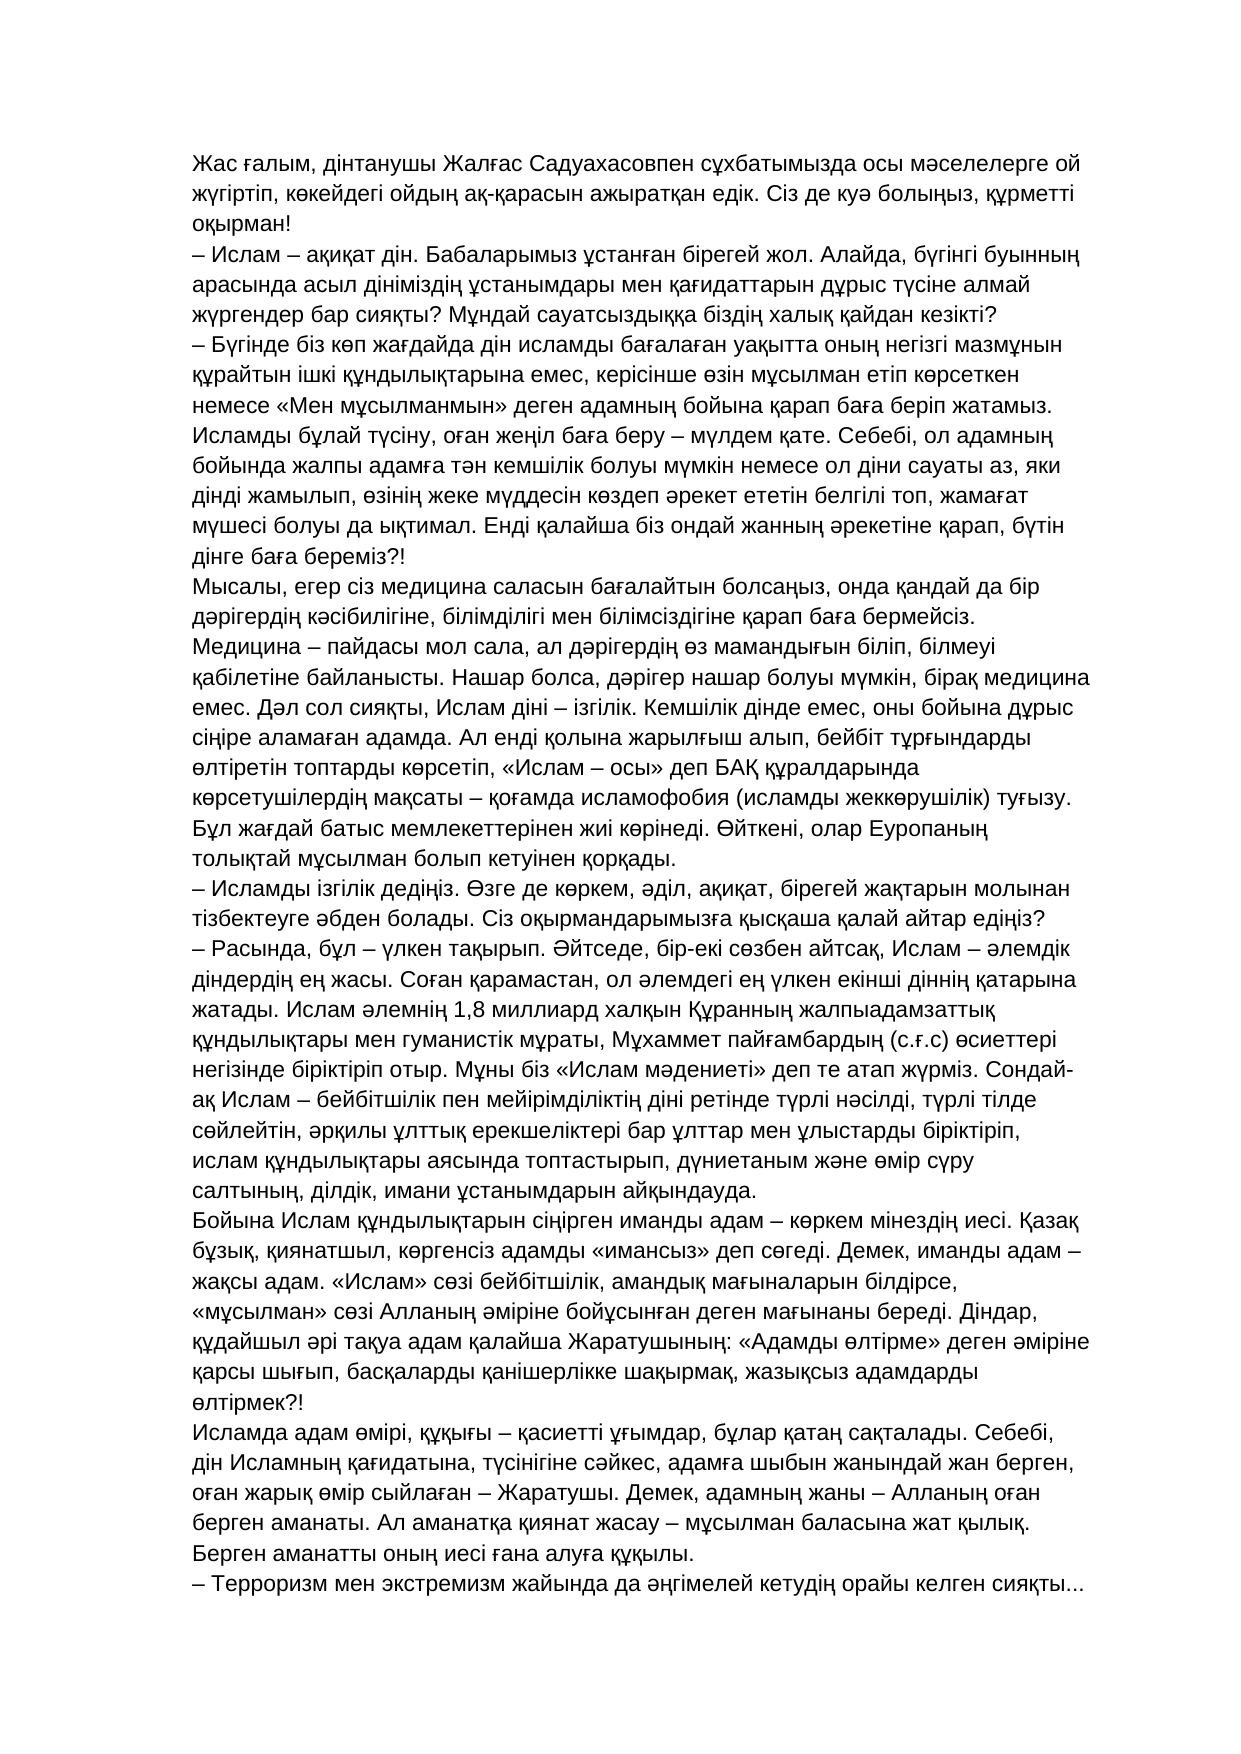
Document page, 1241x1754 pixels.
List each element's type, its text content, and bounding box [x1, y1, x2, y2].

text – Бүгінде біз көп жағдайда дін исламды бағалаған уақытта оның негізгі мазмұнын құрайтын ішкі құндылықтарына емес, керісінше өзін мұсылман етіп көрсеткен немесе «Мен мұсылманмын» деген адамның бойына қарап баға беріп жатамыз. Исламды бұлай түсіну, оған жеңіл баға беру – мүлдем қате. Себебі, ол адамның бойында жалпы адамға тән кемшілік болуы мүмкін немесе ол діни сауаты аз, яки дінді жамылып, өзінің жеке мүддесін көздеп әрекет ететін белгілі топ, жамағат мүшесі болуы да ықтимал. Енді қалайша біз ондай жанның әрекетіне қарап, бүтін дінге баға береміз?! [192, 331, 1090, 569]
text – Расында, бұл – үлкен тақырып. Әйтседе, бір-екі сөзбен айтсақ, Ислам – әлемдік діндердің ең жасы. Соған қарамастан, ол әлемдегі ең үлкен екінші діннің қатарына жатады. Ислам әлемнің 1,8 миллиард халқын Құранның жалпыадамзаттық құндылықтары мен гуманистік мұраты, Мұхаммет пайғамбардың (с.ғ.с) өсиеттері негізінде біріктіріп отыр. Мұны біз «Ислам мәдениеті» деп те атап жүрміз. Сондай-ақ Ислам – бейбітшілік пен мейірімділіктің діні ретінде түрлі нәсілді, түрлі тілде сөйлейтін, әрқилы ұлттық ерекшеліктері бар ұлттар мен ұлыстарды біріктіріп, ислам құндылықтары аясында топтастырып, дүниетаным және өмір сүру салтының, ділдік, имани ұстанымдарын айқындауда. [192, 935, 1090, 1203]
text Бойына Ислам құндылықтарын сіңірген иманды адам – көркем мінездің иесі. Қазақ бұзық, қиянатшыл, көргенсіз адамды «имансыз» деп сөгеді. Демек, иманды адам – жақсы адам. «Ислам» сөзі бейбітшілік, амандық мағыналарын білдірсе, «мұсылман» сөзі Алланың әміріне бойұсынған деген мағынаны береді. Діндар, құдайшыл әрі тақуа адам қалайша Жаратушының: «Адамды өлтірме» деген әміріне қарсы шығып, басқаларды қанішерлікке шақырмақ, жазықсыз адамдарды өлтірмек?! [192, 1207, 1090, 1328]
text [192, 150, 1090, 237]
text Исламда адам өмірі, құқығы – қасиетті ұғымдар, бұлар қатаң сақталады. Себебі, дін Исламның қағидатына, түсінігіне сәйкес, адамға шыбын жанындай жан берген, оған жарық өмір сыйлаған – Жаратушы. Демек, адамның жаны – Алланың оған берген аманаты. Ал аманатқа қиянат жасау – мұсылман баласына жат қылық. Берген аманатты оның иесі ғана алуға құқылы. [192, 1419, 1090, 1566]
text Бойына Ислам құндылықтарын сіңірген иманды адам – көркем мінездің иесі. Қазақ бұзық, қиянатшыл, көргенсіз адамды «имансыз» деп сөгеді. Демек, иманды адам – жақсы адам. «Ислам» сөзі бейбітшілік, амандық мағыналарын білдірсе, «мұсылман» сөзі Алланың әміріне бойұсынған деген мағынаны береді. Діндар, құдайшыл әрі тақуа адам қалайша Жаратушының: «Адамды өлтірме» деген әміріне қарсы шығып, басқаларды қанішерлікке шақырмақ, жазықсыз адамдарды өлтірмек?! [192, 1354, 1090, 1415]
text – Исламды ізгілік дедіңіз. Өзге де көркем, әділ, ақиқат, бірегей жақтарын молынан тізбектеуге әбден болады. Сіз оқырмандарымызға қысқаша қалай айтар едіңіз? [192, 875, 1090, 932]
text – Ислам – ақиқат дін. Бабаларымыз ұстанған бірегей жол. Алайда, бүгінгі буынның арасында асыл дініміздің ұстанымдары мен қағидаттарын дұрыс түсіне алмай жүргендер бар сияқты? Мұндай сауатсыздыққа біздің халық қайдан кезікті? [192, 241, 1090, 327]
text Мысалы, егер сіз медицина саласын бағалайтын болсаңыз, онда қандай да бір дәрігердің кәсібилігіне, білімділігі мен білімсіздігіне қарап баға бермейсіз. Медицина ­­– пайдасы мол сала, ал дәрігердің өз мамандығын біліп, білмеуі қабілетіне байланысты. Нашар болса, дәрігер нашар болуы мүмкін, бірақ медицина емес. Дәл сол сияқты, Ислам діні – ізгілік. Кемшілік дінде емес, оны бойына дұрыс сіңіре аламаған адамда. Ал енді қолына жарылғыш алып, бейбіт тұрғындарды өлтіретін топтарды көрсетіп, «Ислам – осы» деп БАҚ құралдарында көрсетушілердің мақсаты – қоғамда исламофобия (исламды жеккөрушілік) туғызу. Бұл жағдай батыс мемлекеттерінен жиі көрінеді. Өйткені, олар Еуропаның толықтай мұсылман болып кетуінен қорқады. [192, 573, 1090, 664]
text Мысалы, егер сіз медицина саласын бағалайтын болсаңыз, онда қандай да бір дәрігердің кәсібилігіне, білімділігі мен білімсіздігіне қарап баға бермейсіз. Медицина ­­– пайдасы мол сала, ал дәрігердің өз мамандығын біліп, білмеуі қабілетіне байланысты. Нашар болса, дәрігер нашар болуы мүмкін, бірақ медицина емес. Дәл сол сияқты, Ислам діні – ізгілік. Кемшілік дінде емес, оны бойына дұрыс сіңіре аламаған адамда. Ал енді қолына жарылғыш алып, бейбіт тұрғындарды өлтіретін топтарды көрсетіп, «Ислам – осы» деп БАҚ құралдарында көрсетушілердің мақсаты – қоғамда исламофобия (исламды жеккөрушілік) туғызу. Бұл жағдай батыс мемлекеттерінен жиі көрінеді. Өйткені, олар Еуропаның толықтай мұсылман болып кетуінен қорқады. [192, 690, 1090, 871]
